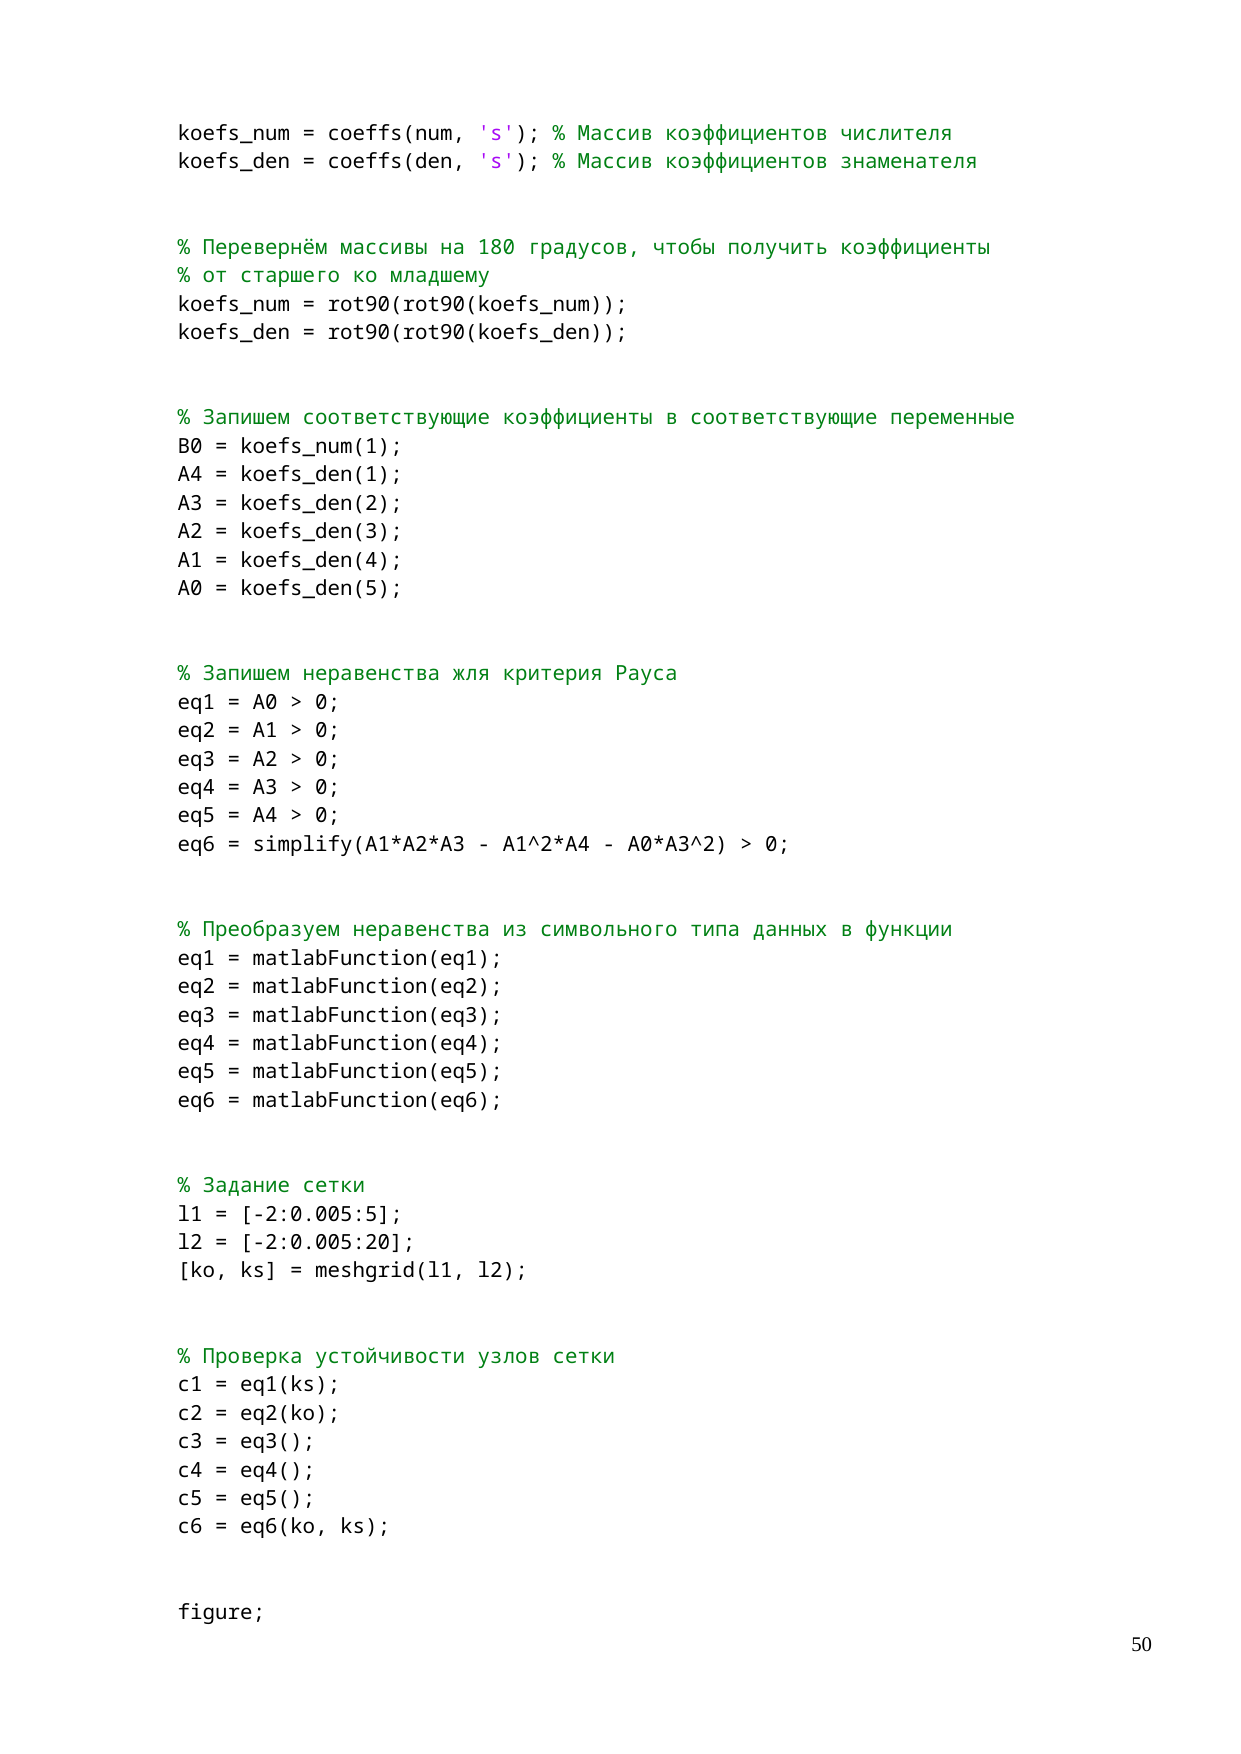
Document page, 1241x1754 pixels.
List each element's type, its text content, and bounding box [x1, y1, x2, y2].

text A3 = koefs_den(2); [177, 488, 1152, 516]
text eq2 = matlabFunction(eq2); [177, 971, 1152, 1000]
text koefs_num = rot90(rot90(koefs_num)); [177, 289, 1152, 317]
text l1 = [-2:0.005:5]; [177, 1199, 1152, 1227]
text eq3 = A2 > 0; [177, 744, 1152, 772]
text c5 = eq5(); [177, 1483, 1152, 1512]
text figure; [177, 1597, 1152, 1625]
text c3 = eq3(); [177, 1426, 1152, 1455]
text B0 = koefs_num(1); [177, 431, 1152, 459]
text % Проверка устойчивости узлов сетки [177, 1341, 1152, 1369]
text [ko, ks] = meshgrid(l1, l2); [177, 1256, 1152, 1284]
text A2 = koefs_den(3); [177, 516, 1152, 545]
text % Запишем соответствующие коэффициенты в соответствующие переменные [177, 402, 1152, 431]
text c2 = eq2(ko); [177, 1398, 1152, 1426]
text % от старшего ко младшему [177, 260, 1152, 289]
text A1 = koefs_den(4); [177, 545, 1152, 573]
text koefs_den = coeffs(den, 's'); % Массив коэффициентов знаменателя [177, 147, 1152, 175]
text % Запишем неравенства жля критерия Рауса [177, 658, 1152, 687]
text % Преобразуем неравенства из символьного типа данных в функции [177, 914, 1152, 943]
text eq5 = matlabFunction(eq5); [177, 1057, 1152, 1085]
text A0 = koefs_den(5); [177, 573, 1152, 602]
text eq6 = simplify(A1*A2*A3 - A1^2*A4 - A0*A3^2) > 0; [177, 829, 1152, 857]
text eq4 = A3 > 0; [177, 772, 1152, 801]
text % Перевернём массивы на 180 градусов, чтобы получить коэффициенты [177, 232, 1152, 260]
text c4 = eq4(); [177, 1455, 1152, 1483]
text eq5 = A4 > 0; [177, 801, 1152, 829]
text eq3 = matlabFunction(eq3); [177, 1000, 1152, 1028]
text eq1 = A0 > 0; [177, 687, 1152, 715]
text A4 = koefs_den(1); [177, 459, 1152, 488]
text eq2 = A1 > 0; [177, 715, 1152, 744]
text koefs_num = coeffs(num, 's'); % Массив коэффициентов числителя [177, 118, 1152, 147]
text % Задание сетки [177, 1170, 1152, 1199]
text koefs_den = rot90(rot90(koefs_den)); [177, 317, 1152, 346]
text eq1 = matlabFunction(eq1); [177, 943, 1152, 971]
text l2 = [-2:0.005:20]; [177, 1227, 1152, 1256]
text c6 = eq6(ko, ks); [177, 1512, 1152, 1540]
text eq4 = matlabFunction(eq4); [177, 1028, 1152, 1057]
text eq6 = matlabFunction(eq6); [177, 1085, 1152, 1113]
text c1 = eq1(ks); [177, 1369, 1152, 1398]
